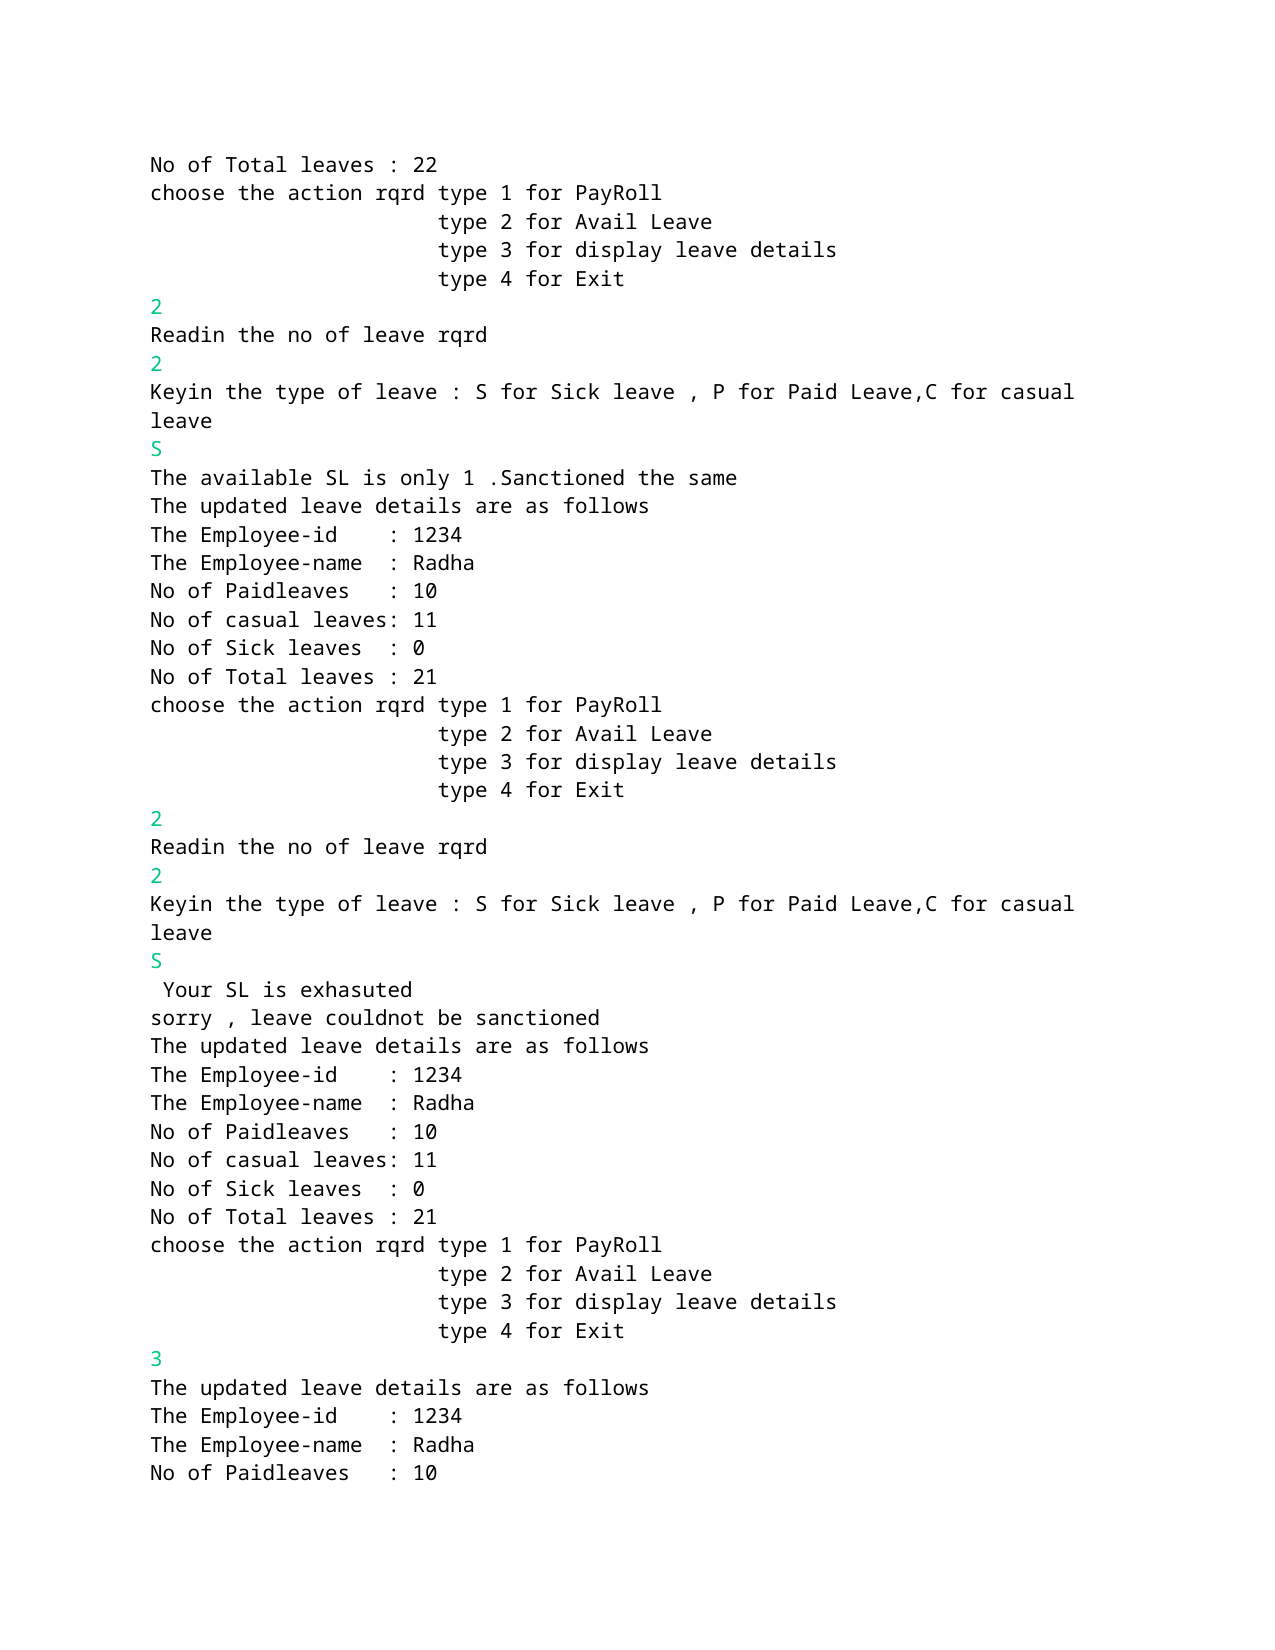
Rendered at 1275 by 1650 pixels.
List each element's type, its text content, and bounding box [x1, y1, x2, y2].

text No of Sick leaves : 0 [150, 633, 1125, 662]
text 2 [150, 804, 1125, 832]
text type 2 for Avail Leave [150, 207, 1125, 235]
text type 3 for display leave details [150, 1287, 1125, 1316]
text The Employee-id : 1234 [150, 520, 1125, 548]
text choose the action rqrd type 1 for PayRoll [150, 690, 1125, 719]
text type 3 for display leave details [150, 235, 1125, 264]
text type 4 for Exit [150, 1316, 1125, 1344]
text type 4 for Exit [150, 776, 1125, 804]
text The Employee-id : 1234 [150, 1401, 1125, 1430]
text The Employee-name : Radha [150, 1088, 1125, 1117]
text The updated leave details are as follows [150, 491, 1125, 520]
text choose the action rqrd type 1 for PayRoll [150, 178, 1125, 207]
text choose the action rqrd type 1 for PayRoll [150, 1231, 1125, 1259]
text No of Total leaves : 22 [150, 150, 1125, 178]
text No of Sick leaves : 0 [150, 1174, 1125, 1202]
text No of Paidleaves : 10 [150, 1458, 1125, 1487]
text The Employee-name : Radha [150, 548, 1125, 577]
text Keyin the type of leave : S for Sick leave , P for Paid Leave,C for casual leave [150, 377, 1125, 434]
text type 2 for Avail Leave [150, 719, 1125, 747]
text S [150, 434, 1125, 463]
text No of Total leaves : 21 [150, 662, 1125, 690]
text No of Paidleaves : 10 [150, 1117, 1125, 1145]
text The Employee-id : 1234 [150, 1060, 1125, 1088]
text No of casual leaves: 11 [150, 605, 1125, 633]
text Readin the no of leave rqrd [150, 832, 1125, 861]
text Keyin the type of leave : S for Sick leave , P for Paid Leave,C for casual leave [150, 889, 1125, 946]
text The updated leave details are as follows [150, 1373, 1125, 1401]
text Your SL is exhasuted [150, 975, 1125, 1003]
text No of casual leaves: 11 [150, 1145, 1125, 1174]
text The updated leave details are as follows [150, 1032, 1125, 1060]
text No of Total leaves : 21 [150, 1202, 1125, 1231]
text The available SL is only 1 .Sanctioned the same [150, 463, 1125, 491]
text 2 [150, 861, 1125, 889]
text type 4 for Exit [150, 264, 1125, 292]
text The Employee-name : Radha [150, 1430, 1125, 1458]
text 3 [150, 1344, 1125, 1373]
text type 2 for Avail Leave [150, 1259, 1125, 1287]
text Readin the no of leave rqrd [150, 321, 1125, 349]
text sorry , leave couldnot be sanctioned [150, 1003, 1125, 1032]
text No of Paidleaves : 10 [150, 577, 1125, 605]
text type 3 for display leave details [150, 747, 1125, 776]
text 2 [150, 349, 1125, 377]
text S [150, 946, 1125, 975]
text 2 [150, 292, 1125, 321]
